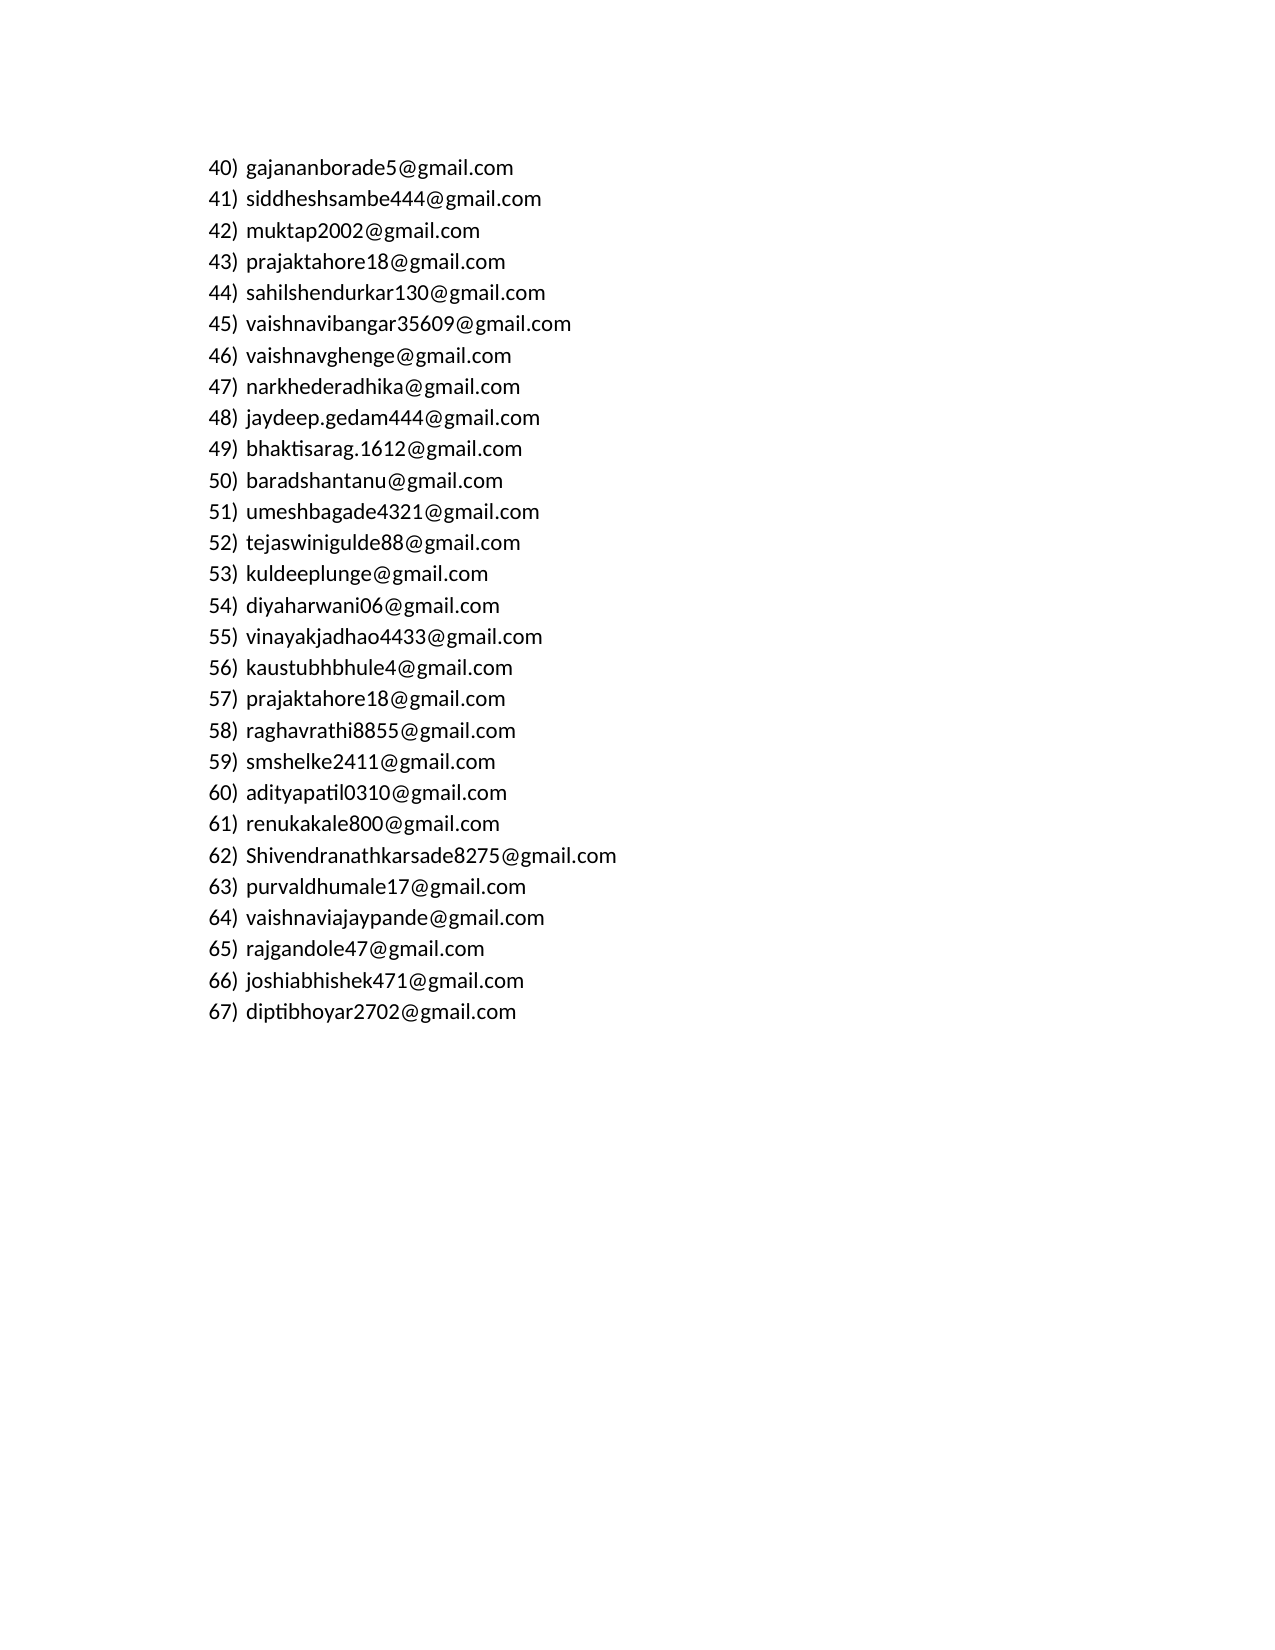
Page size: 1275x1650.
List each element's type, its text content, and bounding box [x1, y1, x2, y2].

table_cell vaishnaviajaypande@gmail.com [160, 900, 666, 931]
table_cell baradshantanu@gmail.com [160, 463, 666, 494]
table_cell smshelke2411@gmail.com [160, 744, 666, 775]
table_cell prajaktahore18@gmail.com [160, 244, 666, 275]
table_cell bhaktisarag.1612@gmail.com [160, 431, 666, 462]
table_cell narkhederadhika@gmail.com [160, 369, 666, 400]
table_cell siddheshsambe444@gmail.com [160, 181, 666, 212]
table_cell joshiabhishek471@gmail.com [160, 963, 666, 994]
table_cell prajaktahore18@gmail.com [160, 681, 666, 712]
table_cell jaydeep.gedam444@gmail.com [160, 400, 666, 431]
table_cell rajgandole47@gmail.com [160, 931, 666, 962]
table_cell vaishnavghenge@gmail.com [160, 338, 666, 369]
table_cell kuldeeplunge@gmail.com [160, 556, 666, 587]
table_cell diyaharwani06@gmail.com [160, 588, 666, 619]
table_cell muktap2002@gmail.com [160, 213, 666, 244]
table_cell raghavrathi8855@gmail.com [160, 713, 666, 744]
table_cell tejaswinigulde88@gmail.com [160, 525, 666, 556]
table_cell diptibhoyar2702@gmail.com [160, 994, 666, 1025]
table_cell gajananborade5@gmail.com [160, 150, 666, 181]
table_cell renukakale800@gmail.com [160, 806, 666, 837]
table_cell kaustubhbhule4@gmail.com [160, 650, 666, 681]
table_cell vaishnavibangar35609@gmail.com [160, 306, 666, 337]
table_cell Shivendranathkarsade8275@gmail.com [160, 838, 666, 869]
table_cell vinayakjadhao4433@gmail.com [160, 619, 666, 650]
table_cell sahilshendurkar130@gmail.com [160, 275, 666, 306]
table_cell umeshbagade4321@gmail.com [160, 494, 666, 525]
table_cell purvaldhumale17@gmail.com [160, 869, 666, 900]
table_cell adityapatil0310@gmail.com [160, 775, 666, 806]
